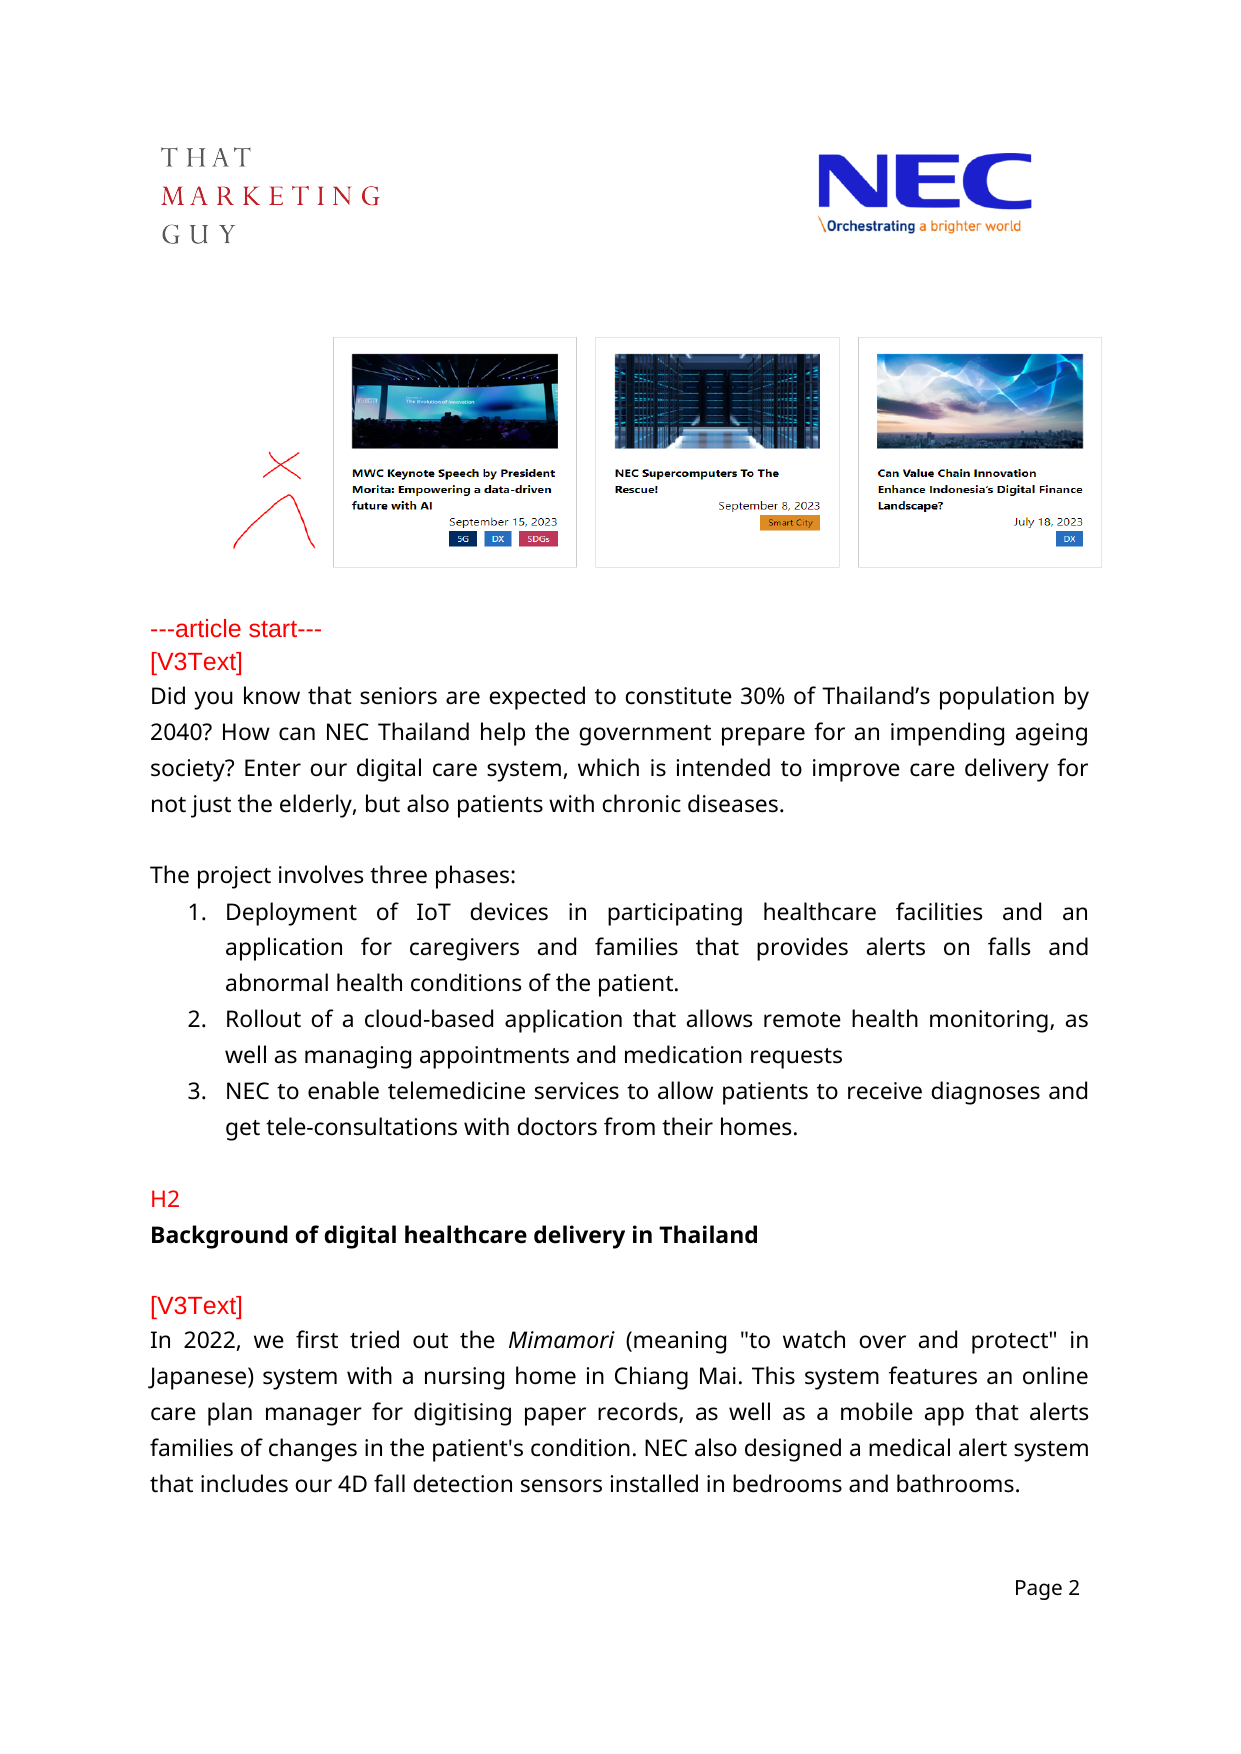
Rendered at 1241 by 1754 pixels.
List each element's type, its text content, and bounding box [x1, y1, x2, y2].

text [V3Text] [150, 1291, 1090, 1319]
picture [161, 147, 380, 244]
text Background of digital healthcare delivery in Thailand [150, 1219, 1090, 1250]
text The project involves three phases: [150, 859, 1090, 891]
list NEC to enable telemedicine services to allow patients to receive diagnoses and get tele-consultations with doctors from their homes. [187, 1075, 1090, 1142]
text ---article start--- [150, 614, 1090, 642]
text In 2022, we first tried out the Mimamori (meaning "to watch over and protect" in Japanese) system with a nursing home in Chiang Mai. This system features an online care plan manager for digitising paper records, as well as a mobile app that alerts families of changes in the patient's condition. NEC also designed a medical alert system that includes our 4D fall detection sensors installed in bedrooms and bathrooms. [150, 1324, 1090, 1499]
picture [150, 323, 1118, 574]
text H2 [150, 1183, 1090, 1214]
picture [816, 136, 1032, 246]
list Deployment of IoT devices in participating healthcare facilities and an application for caregivers and families that provides alerts on falls and abnormal health conditions of the patient. [187, 895, 1090, 998]
list Rollout of a cloud-based application that allows remote health monitoring, as well as managing appointments and medication requests [187, 1003, 1090, 1070]
text Did you know that seniors are expected to constitute 30% of Thailand’s population by 2040? How can NEC Thailand help the government prepare for an impending ageing society? Enter our digital care system, which is intended to improve care delivery for not just the elderly, but also patients with chronic diseases. [150, 680, 1090, 819]
text [V3Text] [150, 647, 1090, 676]
